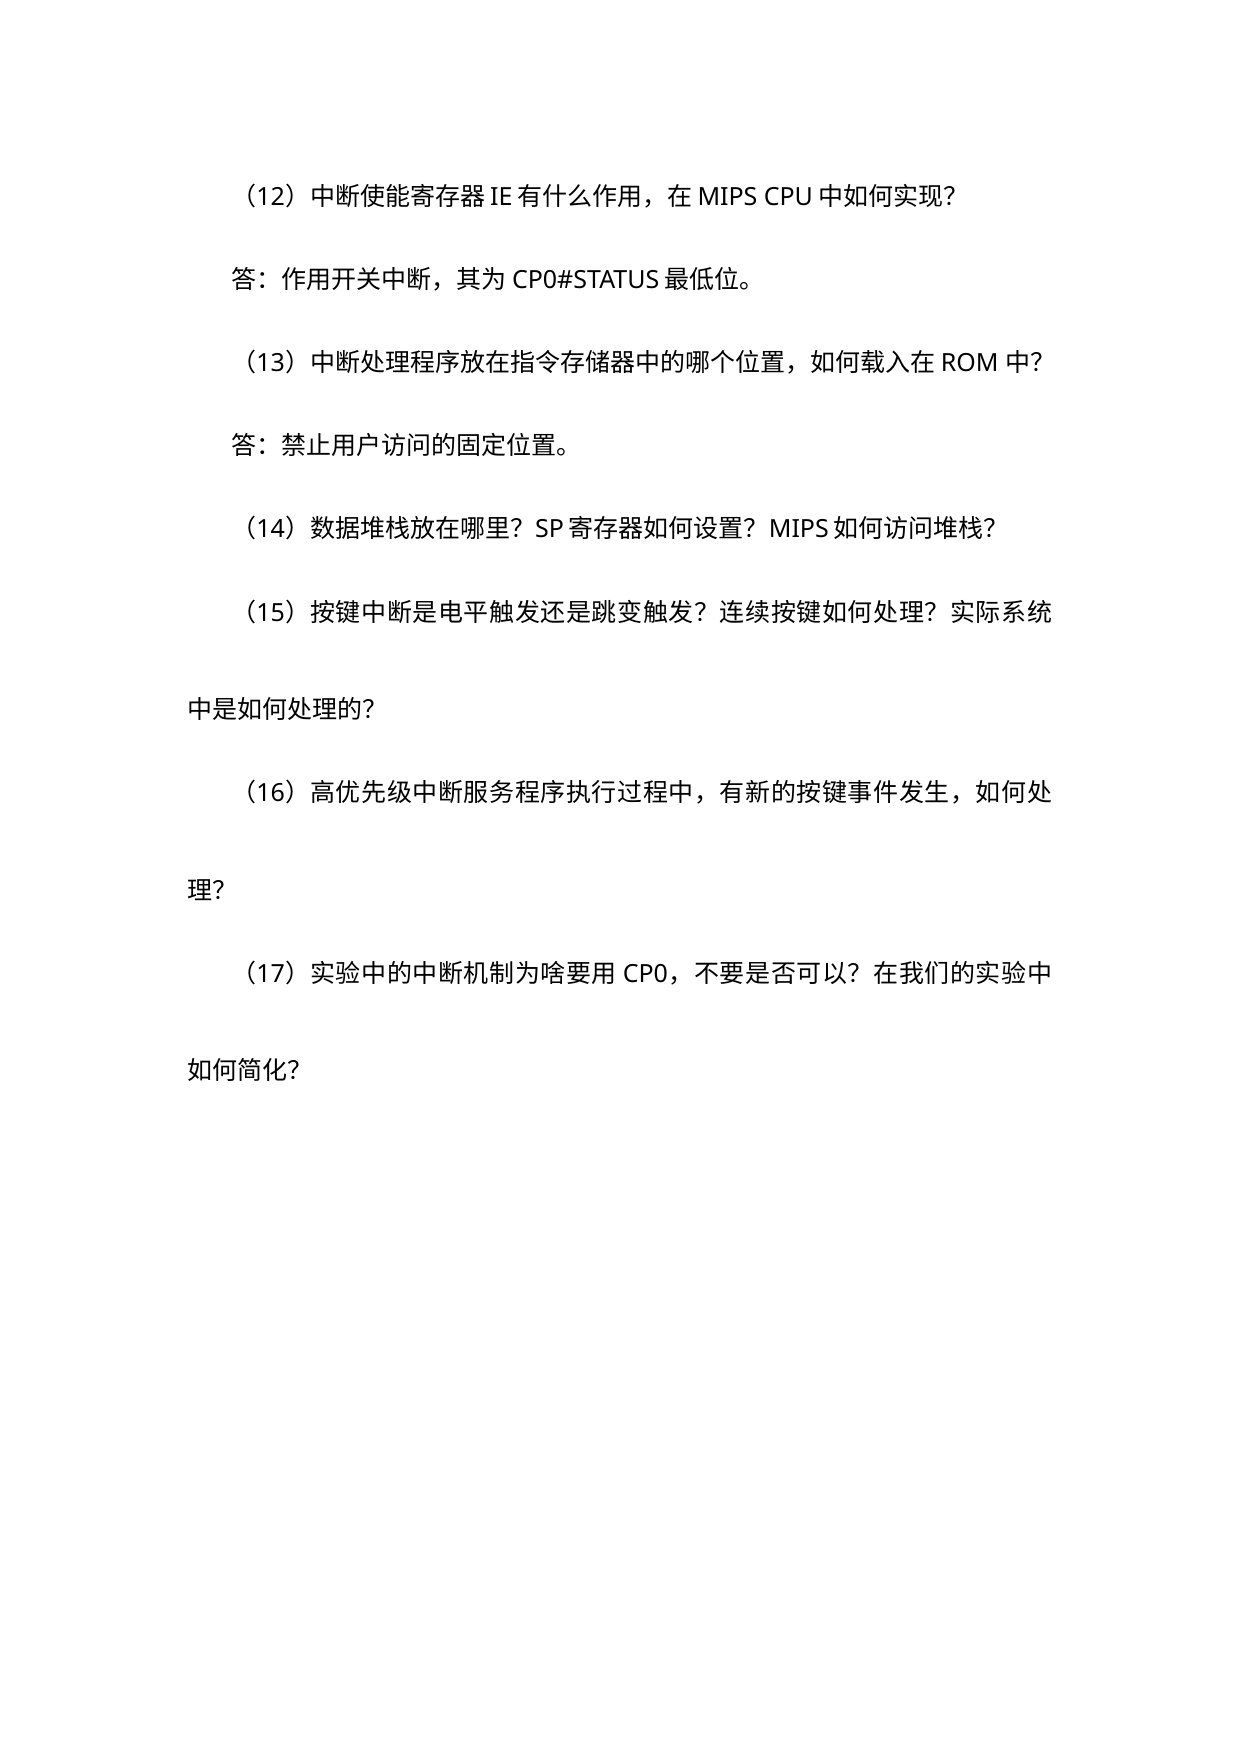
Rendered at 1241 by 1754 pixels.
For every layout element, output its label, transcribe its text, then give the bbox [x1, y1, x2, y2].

list 高优先级中断服务程序执行过程中，有新的按键事件发生，如何处理？ [187, 758, 1053, 921]
list 答：禁止用户访问的固定位置。 [187, 411, 1053, 476]
list 中断使能寄存器IE有什么作用，在MIPS CPU中如何实现？ [187, 162, 1053, 227]
list 数据堆栈放在哪里？SP寄存器如何设置？MIPS如何访问堆栈？ [187, 494, 1053, 559]
list 中断处理程序放在指令存储器中的哪个位置，如何载入在 ROM 中？ [187, 328, 1053, 393]
list 按键中断是电平触发还是跳变触发？连续按键如何处理？实际系统中是如何处理的？ [187, 578, 1053, 740]
list 答：作用开关中断，其为 CP0#STATUS最低位。 [187, 245, 1053, 310]
list 实验中的中断机制为啥要用CP0，不要是否可以？在我们的实验中如何简化？ [187, 939, 1053, 1101]
